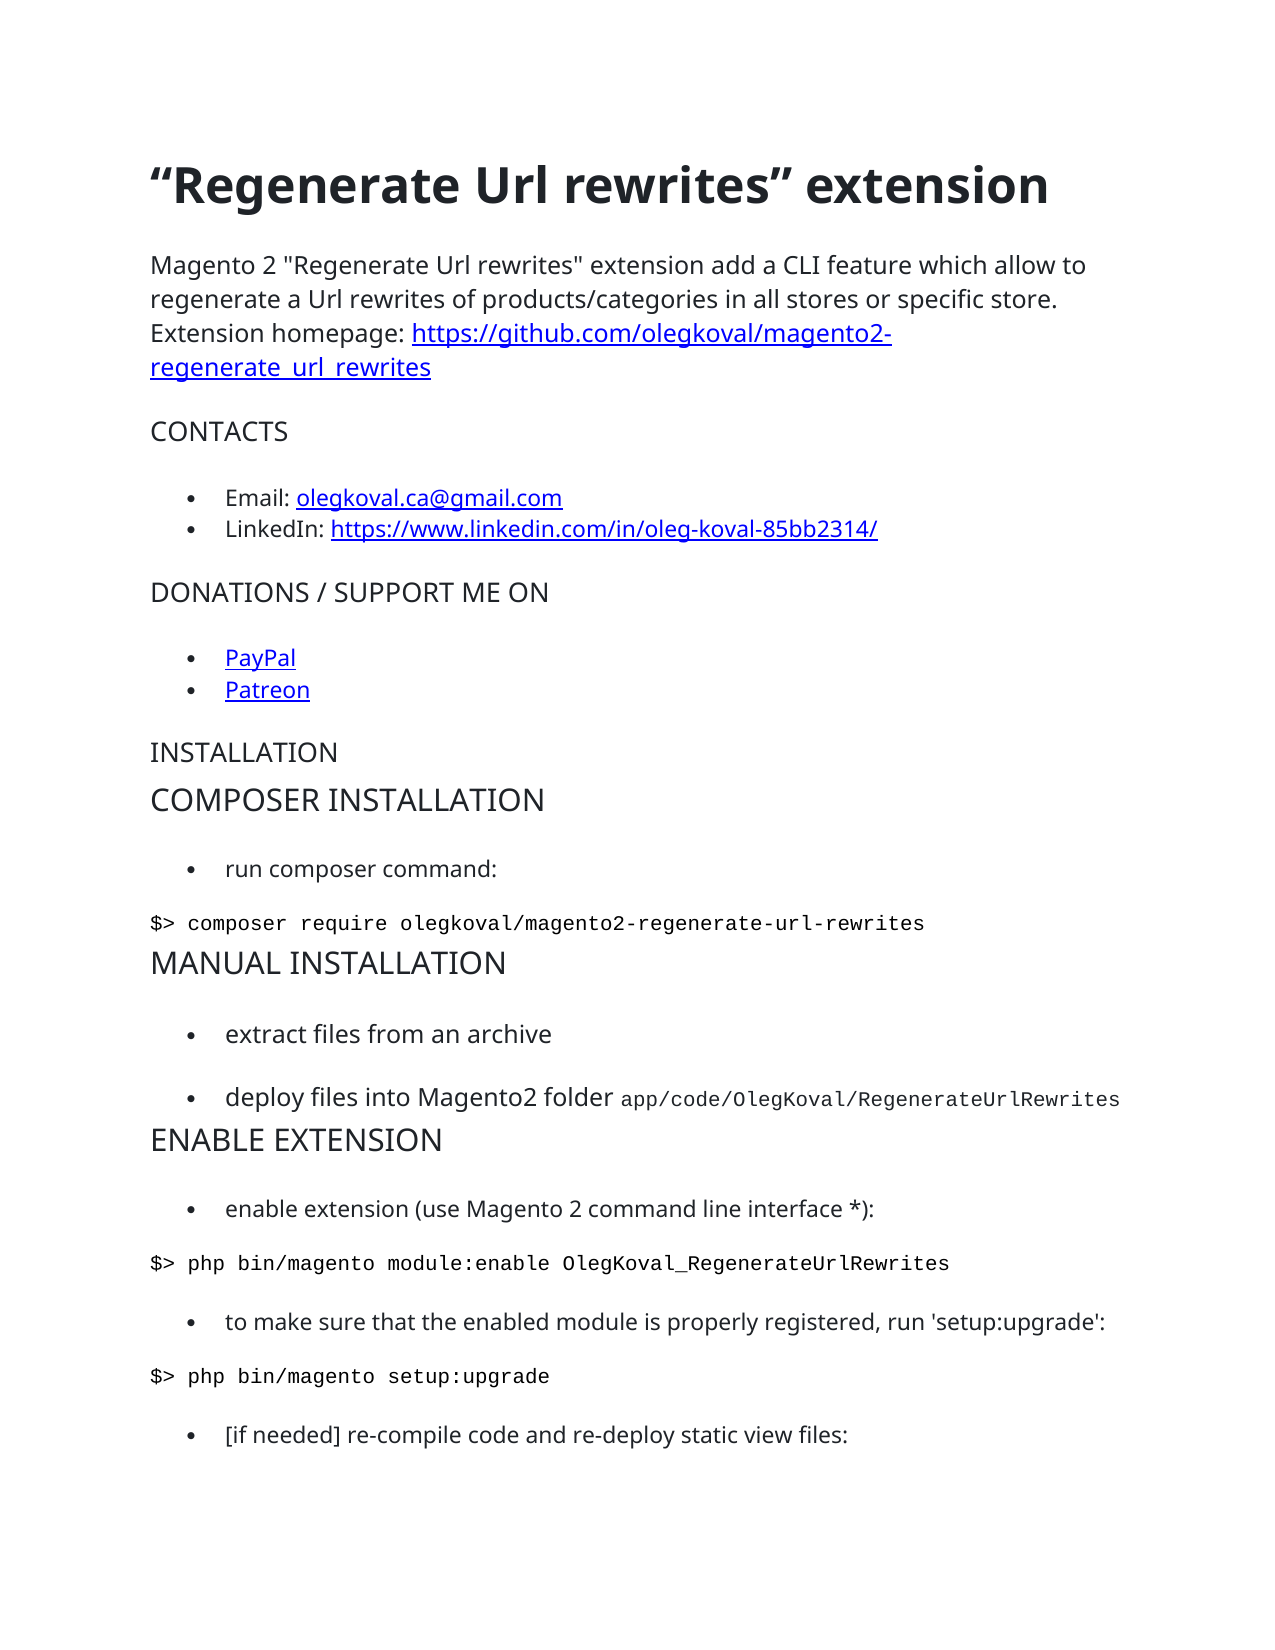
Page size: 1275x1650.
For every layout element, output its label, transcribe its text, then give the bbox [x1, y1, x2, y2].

subtitle INSTALLATION [150, 734, 1125, 771]
subtitle “Regenerate Url rewrites” extension [150, 150, 1125, 218]
subtitle MANUAL INSTALLATION [150, 941, 1125, 984]
list [if needed] re-compile code and re-deploy static view files: [187, 1419, 1125, 1451]
list PayPal [187, 642, 1125, 673]
list extract files from an archive [187, 1016, 1125, 1050]
text Magento 2 "Regenerate Url rewrites" extension add a CLI feature which allow to regenerate a Url rewrites of products/categories in all stores or specific store. Extension homepage: https://github.com/olegkoval/magento2-regenerate_url_rewrites [150, 247, 1125, 383]
list LinkedIn: https://www.linkedin.com/in/oleg-koval-85bb2314/ [187, 513, 1125, 544]
text $> php bin/magento setup:upgrade [150, 1367, 1125, 1390]
subtitle DONATIONS / SUPPORT ME ON [150, 573, 1125, 610]
list to make sure that the enabled module is properly registered, run 'setup:upgrade': [187, 1306, 1125, 1337]
list enable extension (use Magento 2 command line interface *): [187, 1193, 1125, 1224]
text $> composer require olegkoval/magento2-regenerate-url-rewrites [150, 913, 1125, 937]
subtitle CONTACTS [150, 413, 1125, 449]
list Email: olegkoval.ca@gmail.com [187, 482, 1125, 513]
subtitle ENABLE EXTENSION [150, 1118, 1125, 1160]
subtitle COMPOSER INSTALLATION [150, 778, 1125, 821]
list run composer command: [187, 853, 1125, 884]
list Patreon [187, 673, 1125, 705]
text $> php bin/magento module:enable OlegKoval_RegenerateUrlRewrites [150, 1253, 1125, 1277]
list deploy files into Magento2 folder app/code/OlegKoval/RegenerateUrlRewrites [187, 1079, 1125, 1114]
